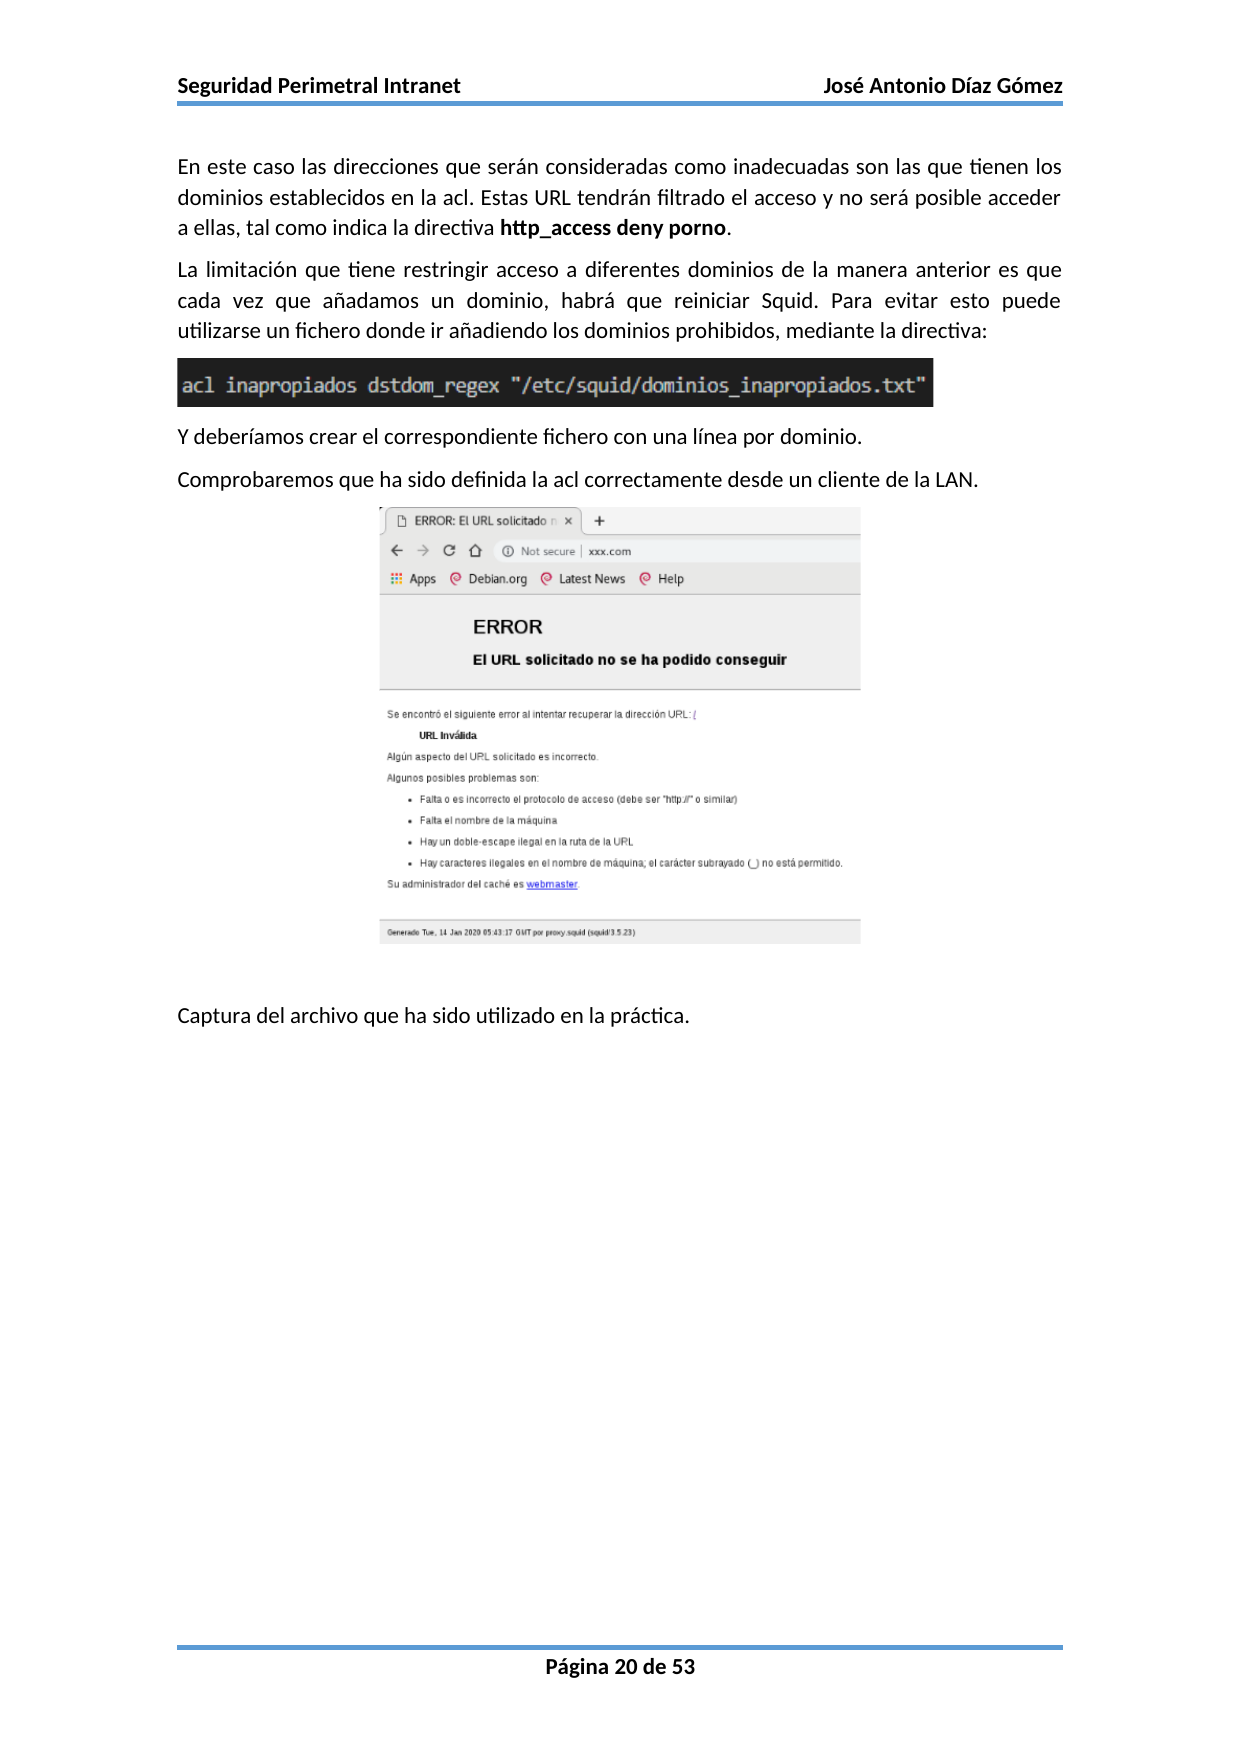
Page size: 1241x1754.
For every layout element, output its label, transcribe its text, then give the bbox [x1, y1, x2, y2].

list Captura del archivo que ha sido utilizado en la práctica. [177, 1001, 1063, 1029]
list Comprobaremos que ha sido definida la acl correctamente desde un cliente de la LAN. [177, 465, 1063, 493]
list En este caso las direcciones que serán consideradas como inadecuadas son las que tienen los dominios establecidos en la acl. Estas URL tendrán filtrado el acceso y no será posible acceder a ellas, tal como indica la directiva http_access deny porno. [177, 152, 1063, 241]
list La limitación que tiene restringir acceso a diferentes dominios de la manera anterior es que cada vez que añadamos un dominio, habrá que reiniciar Squid. Para evitar esto puede utilizarse un fichero donde ir añadiendo los dominios prohibidos, mediante la directiva: [177, 256, 1063, 344]
list Y deberíamos crear el correspondiente fichero con una línea por dominio. [177, 422, 1063, 450]
picture [379, 507, 861, 944]
picture [177, 358, 934, 407]
